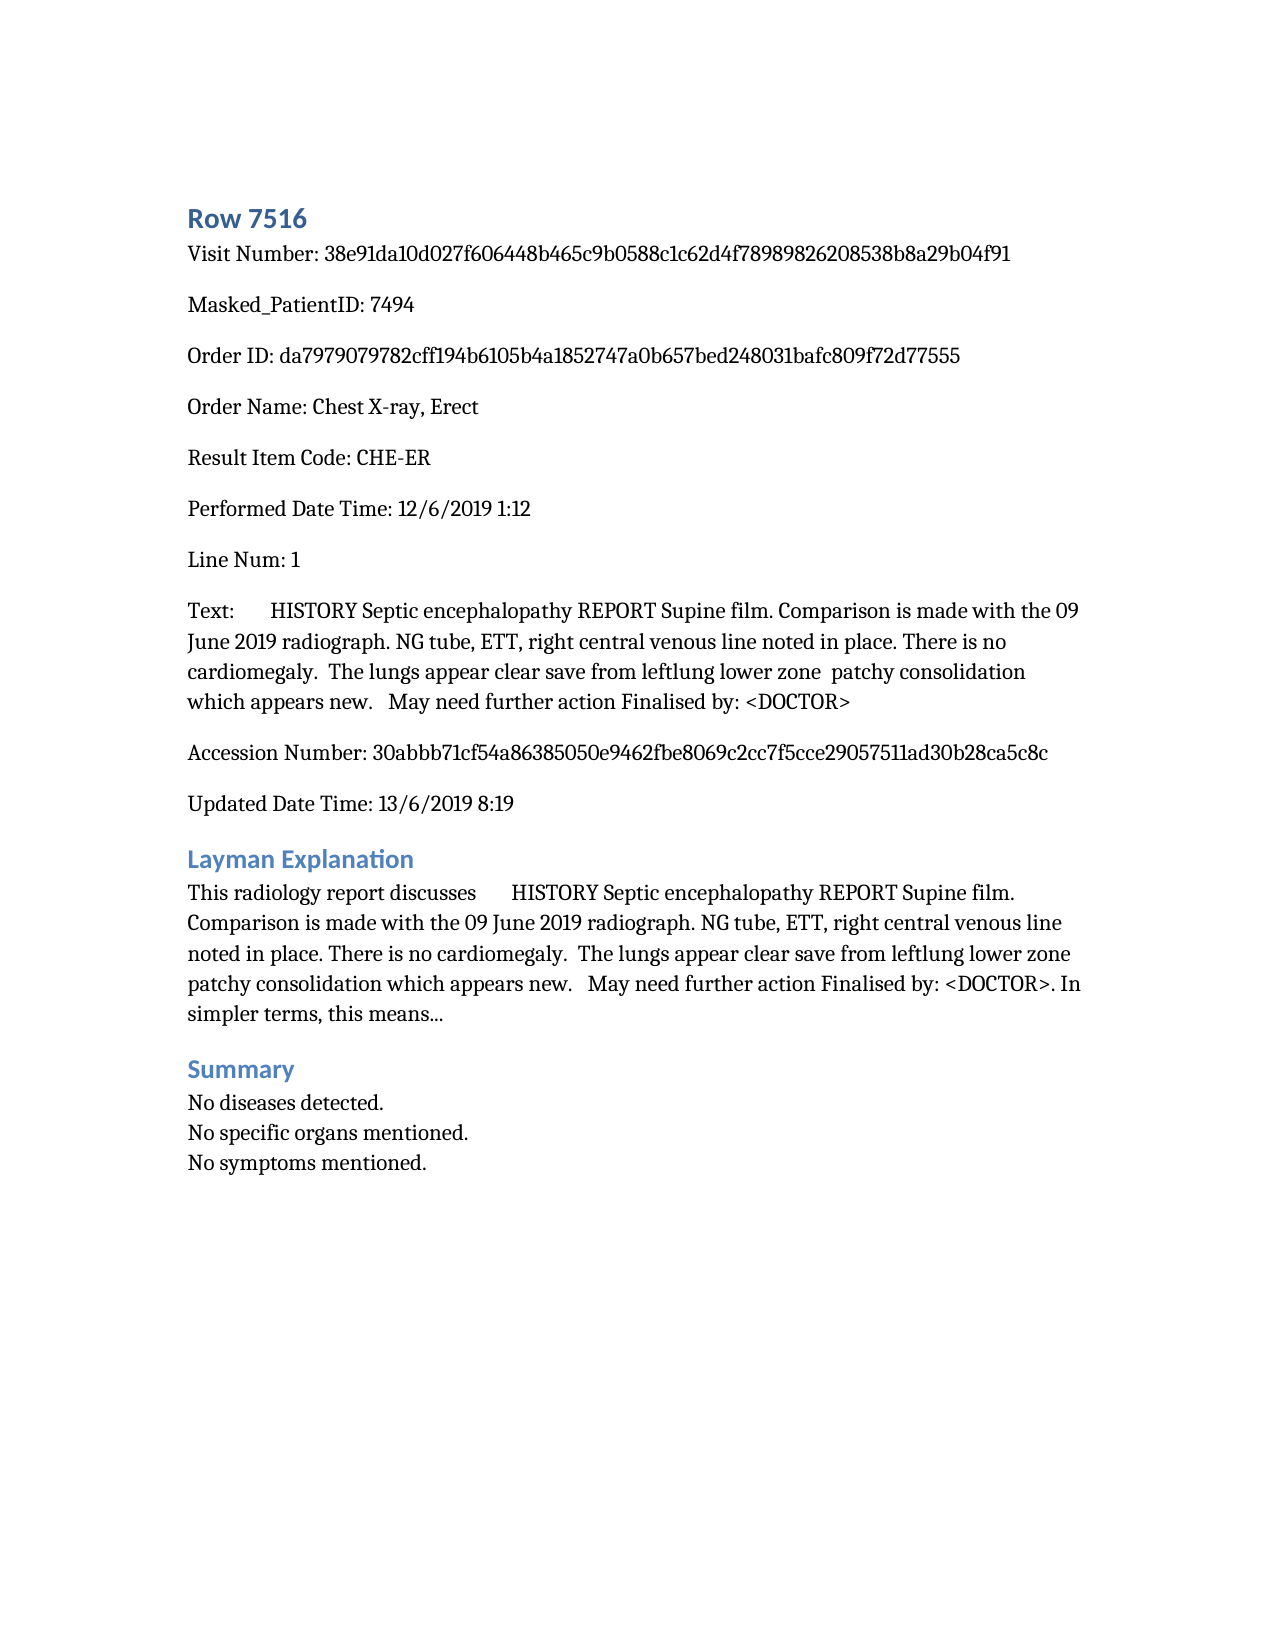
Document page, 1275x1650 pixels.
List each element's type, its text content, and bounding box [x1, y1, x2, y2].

text Result Item Code: CHE-ER [187, 445, 1087, 471]
text Line Num: 1 [187, 547, 1087, 573]
text Order ID: da7979079782cff194b6105b4a1852747a0b657bed248031bafc809f72d77555 [187, 343, 1087, 369]
text No diseases detected. No specific organs mentioned. No symptoms mentioned. [187, 1090, 1087, 1176]
text Accession Number: 30abbb71cf54a86385050e9462fbe8069c2cc7f5cce29057511ad30b28ca5c8c [187, 740, 1087, 766]
subtitle Layman Explanation [187, 842, 1087, 875]
subtitle Summary [187, 1052, 1087, 1085]
text Performed Date Time: 12/6/2019 1:12 [187, 496, 1087, 522]
text Visit Number: 38e91da10d027f606448b465c9b0588c1c62d4f78989826208538b8a29b04f91 [187, 241, 1087, 267]
text Text: HISTORY Septic encephalopathy REPORT Supine film. Comparison is made with the 09 June 2019 radiograph. NG tube, ETT, right central venous line noted in place. There is no cardiomegaly. The lungs appear clear save from leftlung lower zone patchy consolidation which appears new. May need further action Finalised by: <DOCTOR> [187, 598, 1087, 715]
text Masked_PatientID: 7494 [187, 292, 1087, 318]
text This radiology report discusses HISTORY Septic encephalopathy REPORT Supine film. Comparison is made with the 09 June 2019 radiograph. NG tube, ETT, right central venous line noted in place. There is no cardiomegaly. The lungs appear clear save from leftlung lower zone patchy consolidation which appears new. May need further action Finalised by: <DOCTOR>. In simpler terms, this means... [187, 880, 1087, 1027]
text Updated Date Time: 13/6/2019 8:19 [187, 791, 1087, 817]
subtitle Row 7516 [187, 200, 1087, 236]
text Order Name: Chest X-ray, Erect [187, 394, 1087, 420]
